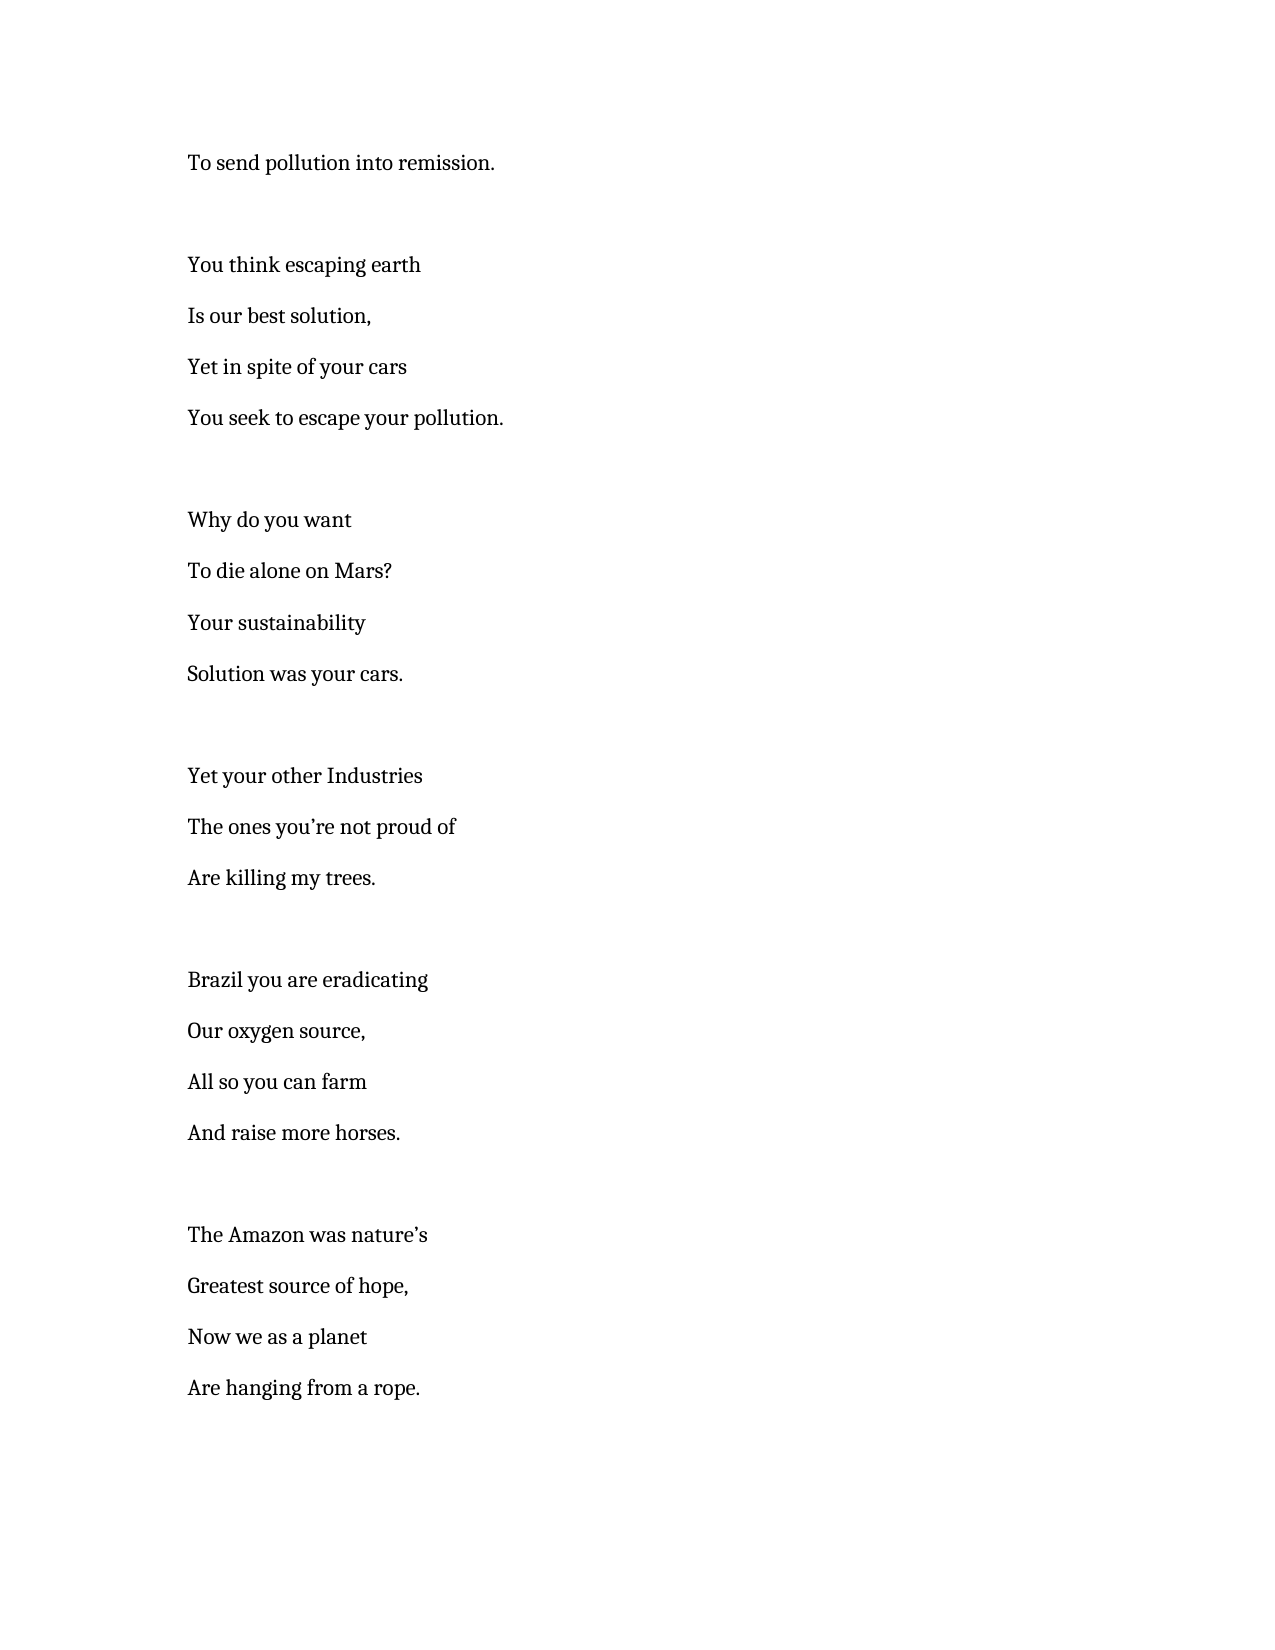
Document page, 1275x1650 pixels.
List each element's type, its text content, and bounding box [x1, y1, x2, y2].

text Yet in spite of your cars [187, 354, 1087, 381]
text All so you can farm [187, 1069, 1087, 1095]
text Our oxygen source, [187, 1018, 1087, 1044]
text Are killing my trees. [187, 864, 1087, 891]
text To send pollution into remission. [187, 150, 1087, 176]
text Greatest source of hope, [187, 1273, 1087, 1299]
text You think escaping earth [187, 252, 1087, 278]
text And raise more horses. [187, 1120, 1087, 1146]
text Brazil you are eradicating [187, 967, 1087, 993]
text You seek to escape your pollution. [187, 405, 1087, 432]
text Now we as a planet [187, 1324, 1087, 1350]
text Yet your other Industries [187, 762, 1087, 789]
text The Amazon was nature’s [187, 1222, 1087, 1248]
text To die alone on Mars? [187, 558, 1087, 585]
text The ones you’re not proud of [187, 813, 1087, 840]
text Your sustainability [187, 609, 1087, 636]
text Is our best solution, [187, 303, 1087, 329]
text Solution was your cars. [187, 660, 1087, 687]
text Are hanging from a rope. [187, 1375, 1087, 1401]
text Why do you want [187, 507, 1087, 534]
